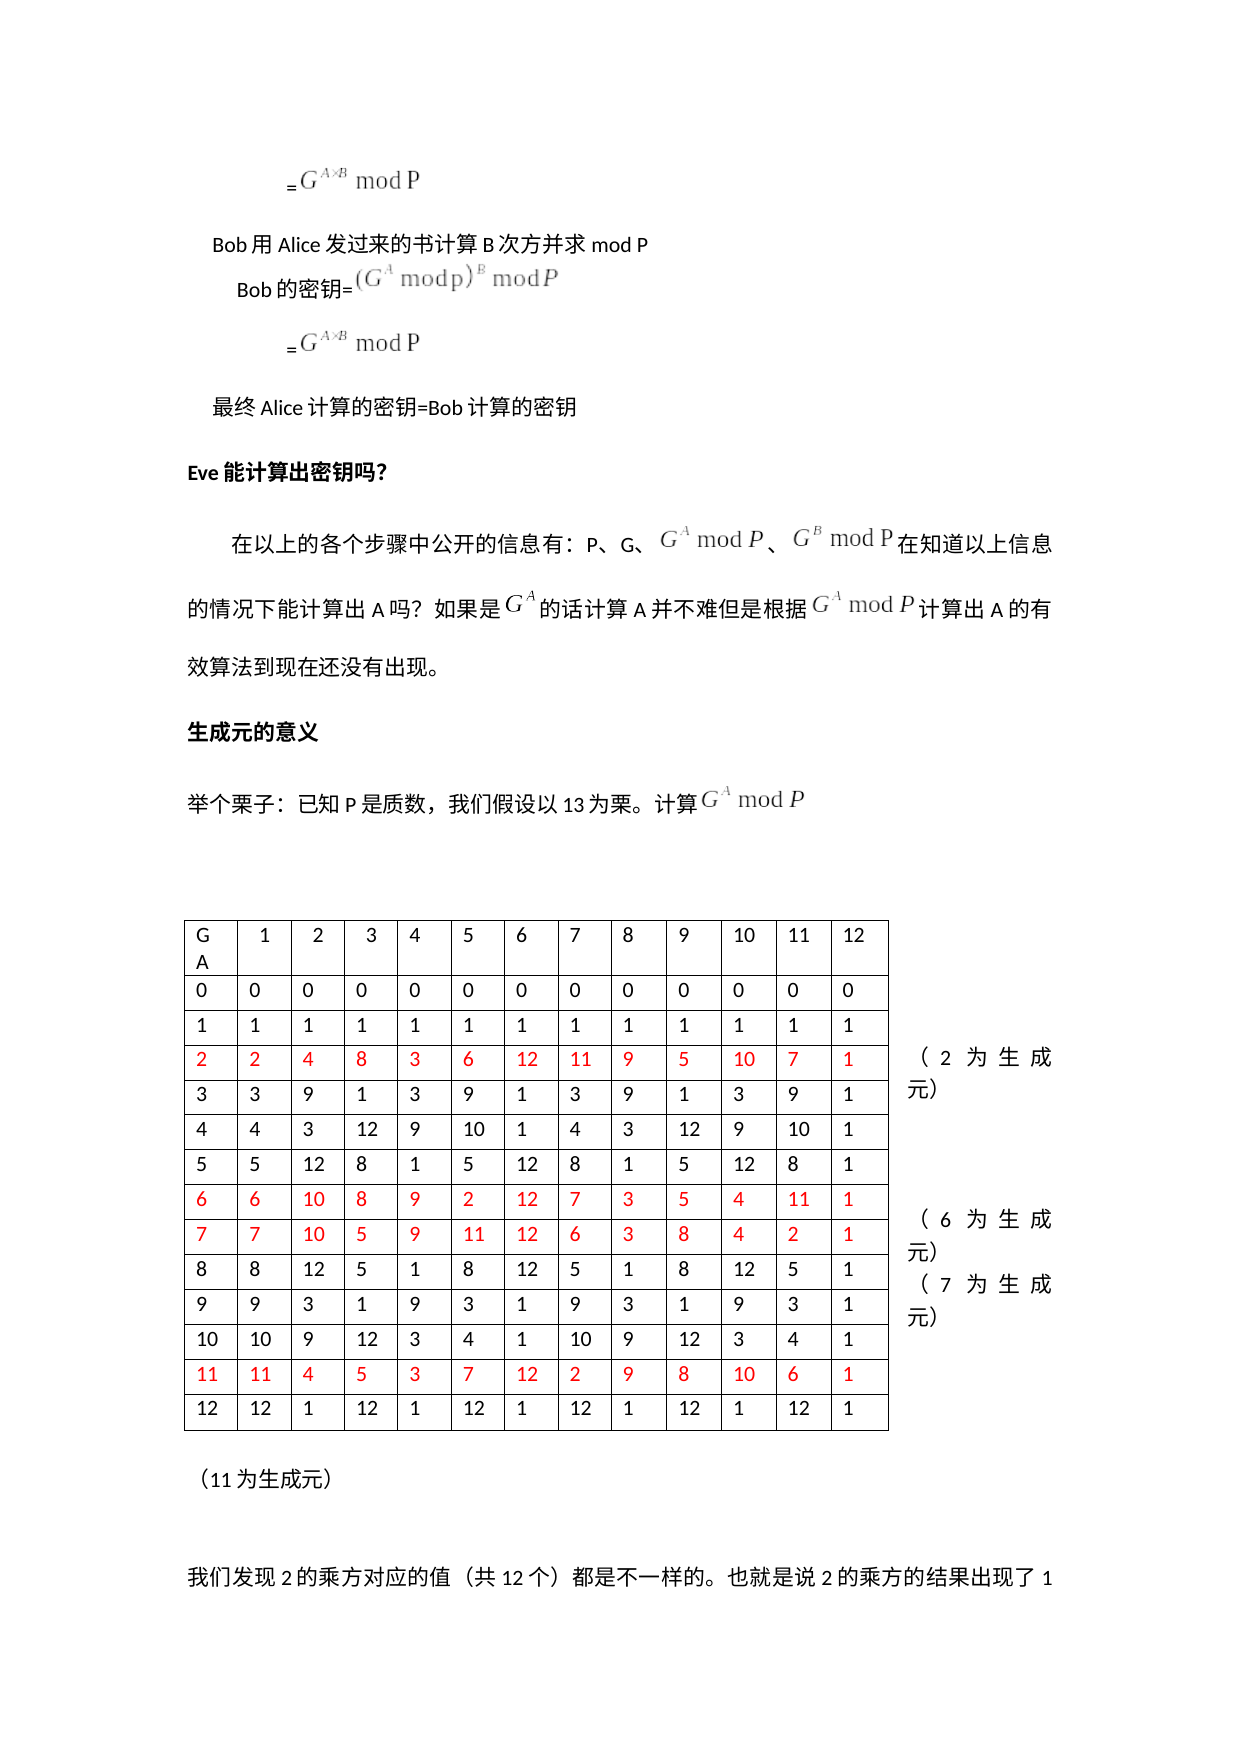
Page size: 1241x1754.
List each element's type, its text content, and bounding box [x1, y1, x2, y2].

list = [187, 324, 1053, 389]
table_cell 2 [777, 1220, 831, 1254]
table_cell 12 [345, 1325, 397, 1359]
table_header 2 [292, 921, 344, 975]
table_header 11 [777, 921, 831, 975]
table_cell 0 [345, 976, 397, 1010]
table_cell 0 [667, 976, 721, 1010]
table_cell 0 [505, 976, 558, 1010]
table_header 6 [505, 921, 558, 975]
table_cell 12 [722, 1150, 776, 1184]
table_cell 5 [667, 1185, 721, 1219]
table_cell 1 [505, 1325, 558, 1359]
table_cell 3 [452, 1290, 504, 1324]
table_cell 9 [185, 1290, 237, 1324]
table_cell 4 [185, 1115, 237, 1149]
table_cell 8 [238, 1255, 291, 1289]
table_cell 12 [667, 1325, 721, 1359]
table_cell 1 [832, 1325, 888, 1359]
table_cell 8 [667, 1360, 721, 1393]
table_cell 8 [345, 1150, 397, 1184]
list （7为生成元） [889, 1267, 1053, 1332]
table_header 4 [398, 921, 451, 975]
table_cell 1 [612, 1011, 666, 1044]
table_cell 0 [832, 976, 888, 1010]
table_cell 12 [345, 1395, 397, 1430]
table_cell 12 [185, 1395, 237, 1430]
table_cell 9 [722, 1290, 776, 1324]
table_cell 3 [612, 1220, 666, 1254]
table_cell 10 [777, 1115, 831, 1149]
table_cell 9 [777, 1081, 831, 1114]
table_cell 0 [292, 976, 344, 1010]
table_cell 10 [559, 1325, 611, 1359]
table_cell 3 [398, 1325, 451, 1359]
table_cell 10 [292, 1220, 344, 1254]
table_cell 3 [398, 1046, 451, 1079]
table_cell 3 [185, 1081, 237, 1114]
table_cell 9 [292, 1081, 344, 1114]
table_header G A [185, 921, 237, 975]
table_cell 1 [777, 1011, 831, 1044]
table_cell 7 [777, 1046, 831, 1079]
table_cell 8 [345, 1185, 397, 1219]
list （2为生成元） [889, 1039, 1053, 1104]
table_cell 4 [559, 1115, 611, 1149]
list 在以上的各个步骤中公开的信息有：P、G、、在知道以上信息的情况下能计算出A吗？如果是的话计算A并不难但是根据计算出A的有效算法到现在还没有出现。 [187, 519, 1053, 682]
table_cell 1 [398, 1011, 451, 1044]
table_cell 1 [832, 1081, 888, 1114]
table_cell 11 [238, 1360, 291, 1393]
table_cell 1 [238, 1011, 291, 1044]
table_cell 5 [667, 1046, 721, 1079]
table_cell 1 [832, 1150, 888, 1184]
table_header 7 [559, 921, 611, 975]
list Bob用Alice发过来的书计算B次方并求 mod P [187, 227, 1053, 259]
table_cell 5 [185, 1150, 237, 1184]
table_cell 10 [722, 1360, 776, 1393]
table_cell 5 [345, 1360, 397, 1393]
table_cell 5 [345, 1255, 397, 1289]
table_cell 1 [559, 1011, 611, 1044]
table_cell 3 [398, 1360, 451, 1393]
table_cell 4 [452, 1325, 504, 1359]
table_cell 5 [345, 1220, 397, 1254]
table_cell 1 [292, 1011, 344, 1044]
table_cell 12 [505, 1255, 558, 1289]
table_cell 12 [345, 1115, 397, 1149]
table_cell 11 [185, 1360, 237, 1393]
table_cell 4 [722, 1185, 776, 1219]
table_cell 1 [345, 1081, 397, 1114]
table_cell 1 [505, 1290, 558, 1324]
table_cell 12 [559, 1395, 611, 1430]
table_cell 11 [559, 1046, 611, 1079]
table_cell 0 [722, 976, 776, 1010]
table_cell 11 [777, 1185, 831, 1219]
table_header 5 [452, 921, 504, 975]
table_cell 1 [832, 1360, 888, 1393]
table_cell 8 [777, 1150, 831, 1184]
table_header 3 [345, 921, 397, 975]
table_cell 3 [398, 1081, 451, 1114]
table_cell 8 [185, 1255, 237, 1289]
table_cell 9 [559, 1290, 611, 1324]
table_cell 1 [832, 1115, 888, 1149]
table_cell 3 [292, 1290, 344, 1324]
table_cell 1 [722, 1011, 776, 1044]
table_cell 5 [452, 1150, 504, 1184]
table_cell 1 [292, 1395, 344, 1430]
table_cell 1 [612, 1150, 666, 1184]
table_cell 3 [612, 1290, 666, 1324]
table_cell 12 [505, 1046, 558, 1079]
list 最终Alice计算的密钥=Bob计算的密钥 [187, 389, 1053, 422]
table_cell 1 [345, 1290, 397, 1324]
table_cell 9 [398, 1290, 451, 1324]
table_cell 0 [559, 976, 611, 1010]
table_cell 7 [559, 1185, 611, 1219]
table_cell 5 [667, 1150, 721, 1184]
list （11为生成元） [187, 1462, 1053, 1494]
table_cell 6 [559, 1220, 611, 1254]
list Bob的密钥= [187, 259, 1053, 324]
table_cell 8 [559, 1150, 611, 1184]
table_cell 7 [185, 1220, 237, 1254]
table_cell 4 [292, 1360, 344, 1393]
table_cell 0 [612, 976, 666, 1010]
table_cell 4 [292, 1046, 344, 1079]
table_cell 8 [452, 1255, 504, 1289]
table_cell 1 [722, 1395, 776, 1430]
table_cell 1 [505, 1395, 558, 1430]
table_cell 4 [777, 1325, 831, 1359]
list 生成元的意义 [187, 714, 1053, 747]
table_header 12 [832, 921, 888, 975]
table_cell 1 [185, 1011, 237, 1044]
table_cell 12 [777, 1395, 831, 1430]
table_cell 12 [667, 1395, 721, 1430]
table_cell 12 [452, 1395, 504, 1430]
table_cell 5 [559, 1255, 611, 1289]
table_cell 10 [452, 1115, 504, 1149]
table_cell 6 [777, 1360, 831, 1393]
table_cell 1 [612, 1255, 666, 1289]
table_cell 12 [292, 1150, 344, 1184]
table_cell 0 [777, 976, 831, 1010]
table_cell 9 [452, 1081, 504, 1114]
table_cell 10 [238, 1325, 291, 1359]
table_cell 10 [185, 1325, 237, 1359]
table_cell 12 [505, 1150, 558, 1184]
table_cell 8 [667, 1220, 721, 1254]
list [187, 1559, 1053, 1592]
table_cell 3 [612, 1115, 666, 1149]
table_header 10 [722, 921, 776, 975]
table_cell 11 [452, 1220, 504, 1254]
table_cell 2 [238, 1046, 291, 1079]
table_cell 12 [292, 1255, 344, 1289]
table_cell 12 [667, 1115, 721, 1149]
table_cell 1 [505, 1081, 558, 1114]
table_cell 9 [398, 1185, 451, 1219]
table_cell 0 [452, 976, 504, 1010]
table_cell 3 [722, 1325, 776, 1359]
list Eve能计算出密钥吗？ [187, 454, 1053, 487]
table_cell 3 [612, 1185, 666, 1219]
table_cell 7 [238, 1220, 291, 1254]
table_cell 1 [832, 1185, 888, 1219]
table_cell 9 [612, 1360, 666, 1393]
table_cell 1 [398, 1255, 451, 1289]
table_cell 7 [452, 1360, 504, 1393]
table_cell 6 [452, 1046, 504, 1079]
table_cell 3 [292, 1115, 344, 1149]
table_cell 12 [238, 1395, 291, 1430]
table_cell 1 [505, 1115, 558, 1149]
table_cell 1 [832, 1220, 888, 1254]
table_cell 8 [667, 1255, 721, 1289]
table_cell 1 [398, 1150, 451, 1184]
table_cell 2 [452, 1185, 504, 1219]
table_cell 5 [777, 1255, 831, 1289]
table_cell 12 [505, 1360, 558, 1393]
table_cell 1 [667, 1290, 721, 1324]
table_cell 4 [238, 1115, 291, 1149]
table_cell 0 [238, 976, 291, 1010]
table_cell 3 [238, 1081, 291, 1114]
table_cell 8 [345, 1046, 397, 1079]
table_header 9 [667, 921, 721, 975]
table_cell 3 [777, 1290, 831, 1324]
list = [187, 162, 1053, 227]
table_cell 2 [185, 1046, 237, 1079]
table_cell 1 [832, 1255, 888, 1289]
table_cell 10 [722, 1046, 776, 1079]
table_cell 9 [292, 1325, 344, 1359]
table_cell 1 [398, 1395, 451, 1430]
table_cell 5 [238, 1150, 291, 1184]
table_cell 12 [505, 1220, 558, 1254]
table_cell 1 [832, 1011, 888, 1044]
table_cell 4 [722, 1220, 776, 1254]
table_cell 3 [559, 1081, 611, 1114]
table_cell 12 [505, 1185, 558, 1219]
table_cell 9 [398, 1115, 451, 1149]
table_cell 9 [612, 1046, 666, 1079]
table_cell 1 [452, 1011, 504, 1044]
table_cell 9 [612, 1325, 666, 1359]
table_cell 9 [722, 1115, 776, 1149]
table_cell 1 [612, 1395, 666, 1430]
table_cell 10 [292, 1185, 344, 1219]
table_cell 0 [185, 976, 237, 1010]
table_cell 3 [722, 1081, 776, 1114]
table_cell 2 [559, 1360, 611, 1393]
table_cell 1 [832, 1395, 888, 1430]
list 举个栗子：已知P是质数，我们假设以13为栗。计算 [187, 779, 1053, 844]
table_cell 6 [185, 1185, 237, 1219]
table_header 8 [612, 921, 666, 975]
table_cell 1 [832, 1046, 888, 1079]
table_cell 9 [398, 1220, 451, 1254]
list （6为生成元） [889, 1202, 1053, 1267]
table_cell 12 [722, 1255, 776, 1289]
table_cell 1 [345, 1011, 397, 1044]
table_cell 9 [612, 1081, 666, 1114]
table_cell 1 [667, 1081, 721, 1114]
table_cell 9 [238, 1290, 291, 1324]
table_cell 1 [505, 1011, 558, 1044]
table_cell 6 [238, 1185, 291, 1219]
table_cell 1 [832, 1290, 888, 1324]
table_header 1 [238, 921, 291, 975]
table_cell 0 [398, 976, 451, 1010]
table_cell 1 [667, 1011, 721, 1044]
